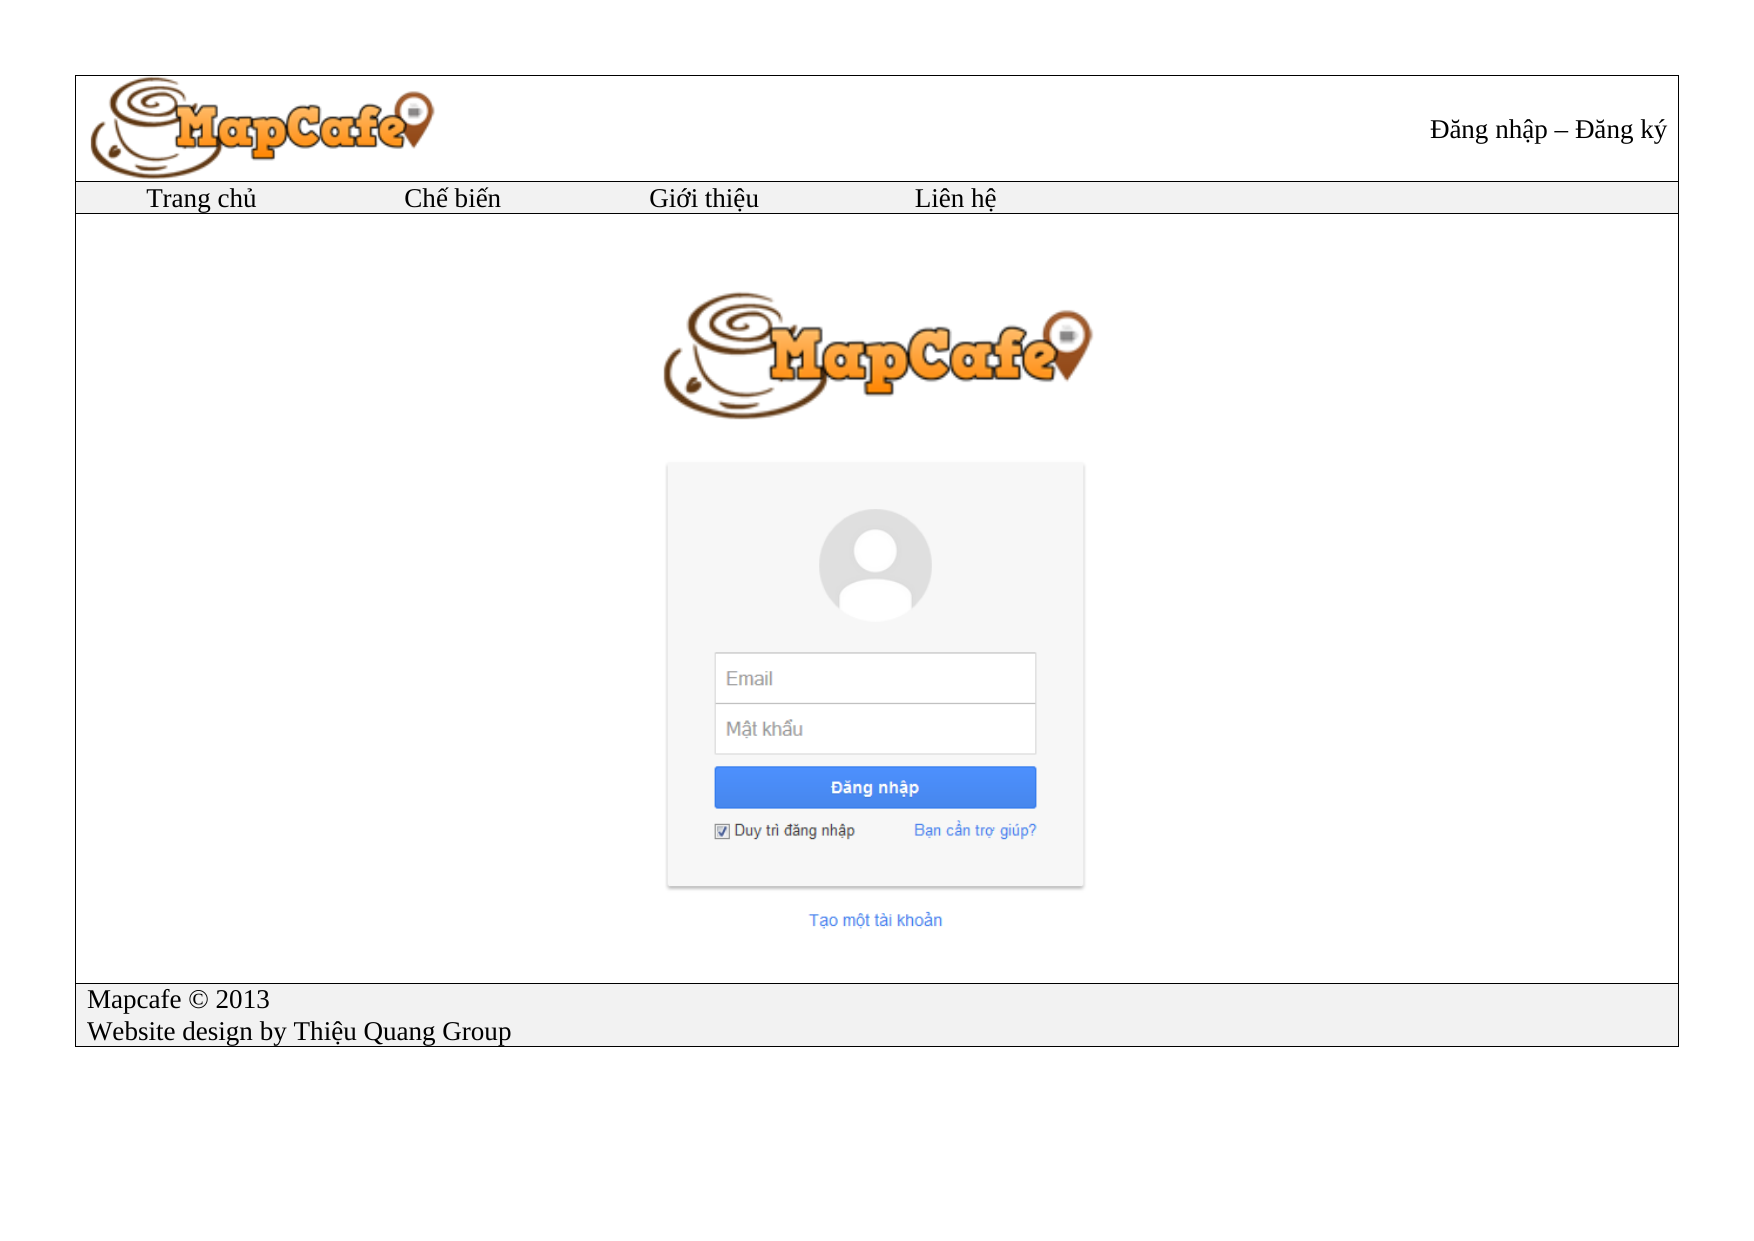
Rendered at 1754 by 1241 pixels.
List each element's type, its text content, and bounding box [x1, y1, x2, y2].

table_cell Mapcafe © 2013 Website design by Thiệu Quang Group [76, 984, 1678, 1046]
table_cell Liên hệ [830, 182, 1081, 213]
picture [86, 76, 437, 181]
picture [658, 290, 1096, 422]
table_cell Chế biến [327, 182, 578, 213]
table_header Đăng nhập – Đăng ký [448, 76, 1678, 181]
table_cell [76, 214, 1678, 982]
table_header [437, 76, 448, 181]
table_cell Trang chủ [76, 182, 327, 213]
table_header [76, 76, 86, 181]
table_cell [1081, 182, 1678, 213]
picture [664, 452, 1090, 938]
table_cell Giới thiệu [578, 182, 830, 213]
